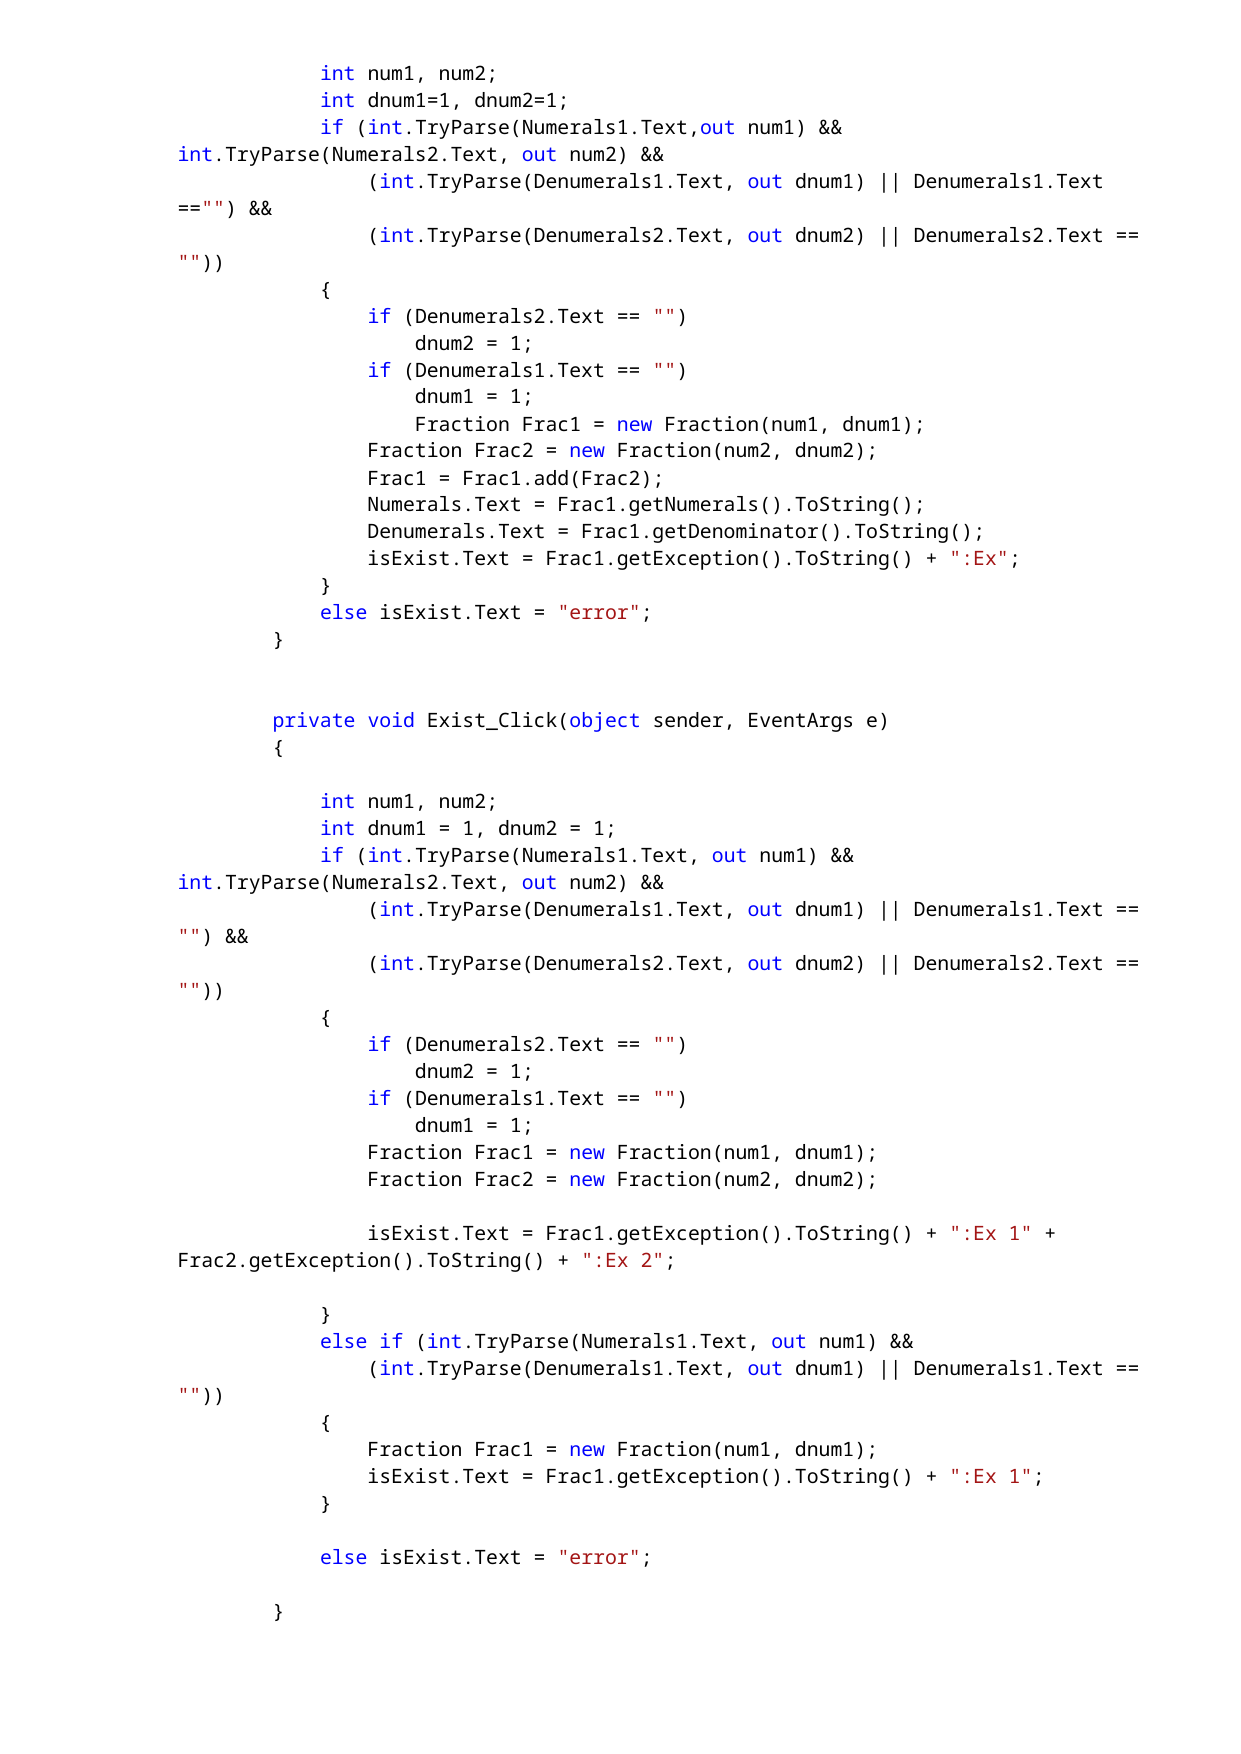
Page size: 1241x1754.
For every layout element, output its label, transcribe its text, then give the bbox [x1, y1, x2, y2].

text } [177, 626, 1152, 653]
text (int.TryParse(Denumerals2.Text, out dnum2) || Denumerals2.Text == "")) [177, 949, 1152, 1003]
text int dnum1 = 1, dnum2 = 1; [177, 814, 1152, 841]
text Fraction Frac2 = new Fraction(num2, dnum2); [177, 1165, 1152, 1192]
text if (Denumerals2.Text == "") [177, 302, 1152, 329]
text (int.TryParse(Denumerals1.Text, out dnum1) || Denumerals1.Text == "")) [177, 1354, 1152, 1408]
text dnum2 = 1; [177, 329, 1152, 356]
text int num1, num2; [177, 787, 1152, 814]
text (int.TryParse(Denumerals1.Text, out dnum1) || Denumerals1.Text =="") && [177, 167, 1152, 221]
text else isExist.Text = "error"; [177, 599, 1152, 626]
text private void Exist_Click(object sender, EventArgs e) [177, 707, 1152, 733]
text { [177, 733, 1152, 761]
text int dnum1=1, dnum2=1; [177, 86, 1152, 113]
text else if (int.TryParse(Numerals1.Text, out num1) && [177, 1327, 1152, 1354]
text if (int.TryParse(Numerals1.Text, out num1) && int.TryParse(Numerals2.Text, out num2) && [177, 841, 1152, 895]
text Fraction Frac1 = new Fraction(num1, dnum1); [177, 410, 1152, 437]
text Fraction Frac1 = new Fraction(num1, dnum1); [177, 1435, 1152, 1462]
text { [177, 1408, 1152, 1435]
text Fraction Frac2 = new Fraction(num2, dnum2); [177, 437, 1152, 464]
text if (Denumerals1.Text == "") [177, 356, 1152, 383]
text { [177, 1003, 1152, 1030]
text dnum1 = 1; [177, 383, 1152, 410]
text Denumerals.Text = Frac1.getDenominator().ToString(); [177, 518, 1152, 545]
text isExist.Text = Frac1.getException().ToString() + ":Ex 1"; [177, 1462, 1152, 1489]
text Numerals.Text = Frac1.getNumerals().ToString(); [177, 491, 1152, 518]
text } [177, 1597, 1152, 1624]
text Fraction Frac1 = new Fraction(num1, dnum1); [177, 1138, 1152, 1165]
text else isExist.Text = "error"; [177, 1543, 1152, 1570]
text if (Denumerals1.Text == "") [177, 1084, 1152, 1111]
text dnum1 = 1; [177, 1111, 1152, 1138]
text } [177, 1489, 1152, 1516]
text int num1, num2; [177, 59, 1152, 86]
text isExist.Text = Frac1.getException().ToString() + ":Ex 1" + Frac2.getException().ToString() + ":Ex 2"; [177, 1219, 1152, 1273]
text (int.TryParse(Denumerals2.Text, out dnum2) || Denumerals2.Text == "")) [177, 221, 1152, 275]
text isExist.Text = Frac1.getException().ToString() + ":Ex"; [177, 545, 1152, 572]
text dnum2 = 1; [177, 1057, 1152, 1084]
text Frac1 = Frac1.add(Frac2); [177, 464, 1152, 491]
text (int.TryParse(Denumerals1.Text, out dnum1) || Denumerals1.Text == "") && [177, 895, 1152, 949]
text if (int.TryParse(Numerals1.Text,out num1) && int.TryParse(Numerals2.Text, out num2) && [177, 113, 1152, 167]
text } [177, 1300, 1152, 1327]
text { [177, 275, 1152, 302]
text if (Denumerals2.Text == "") [177, 1030, 1152, 1057]
text } [177, 572, 1152, 599]
